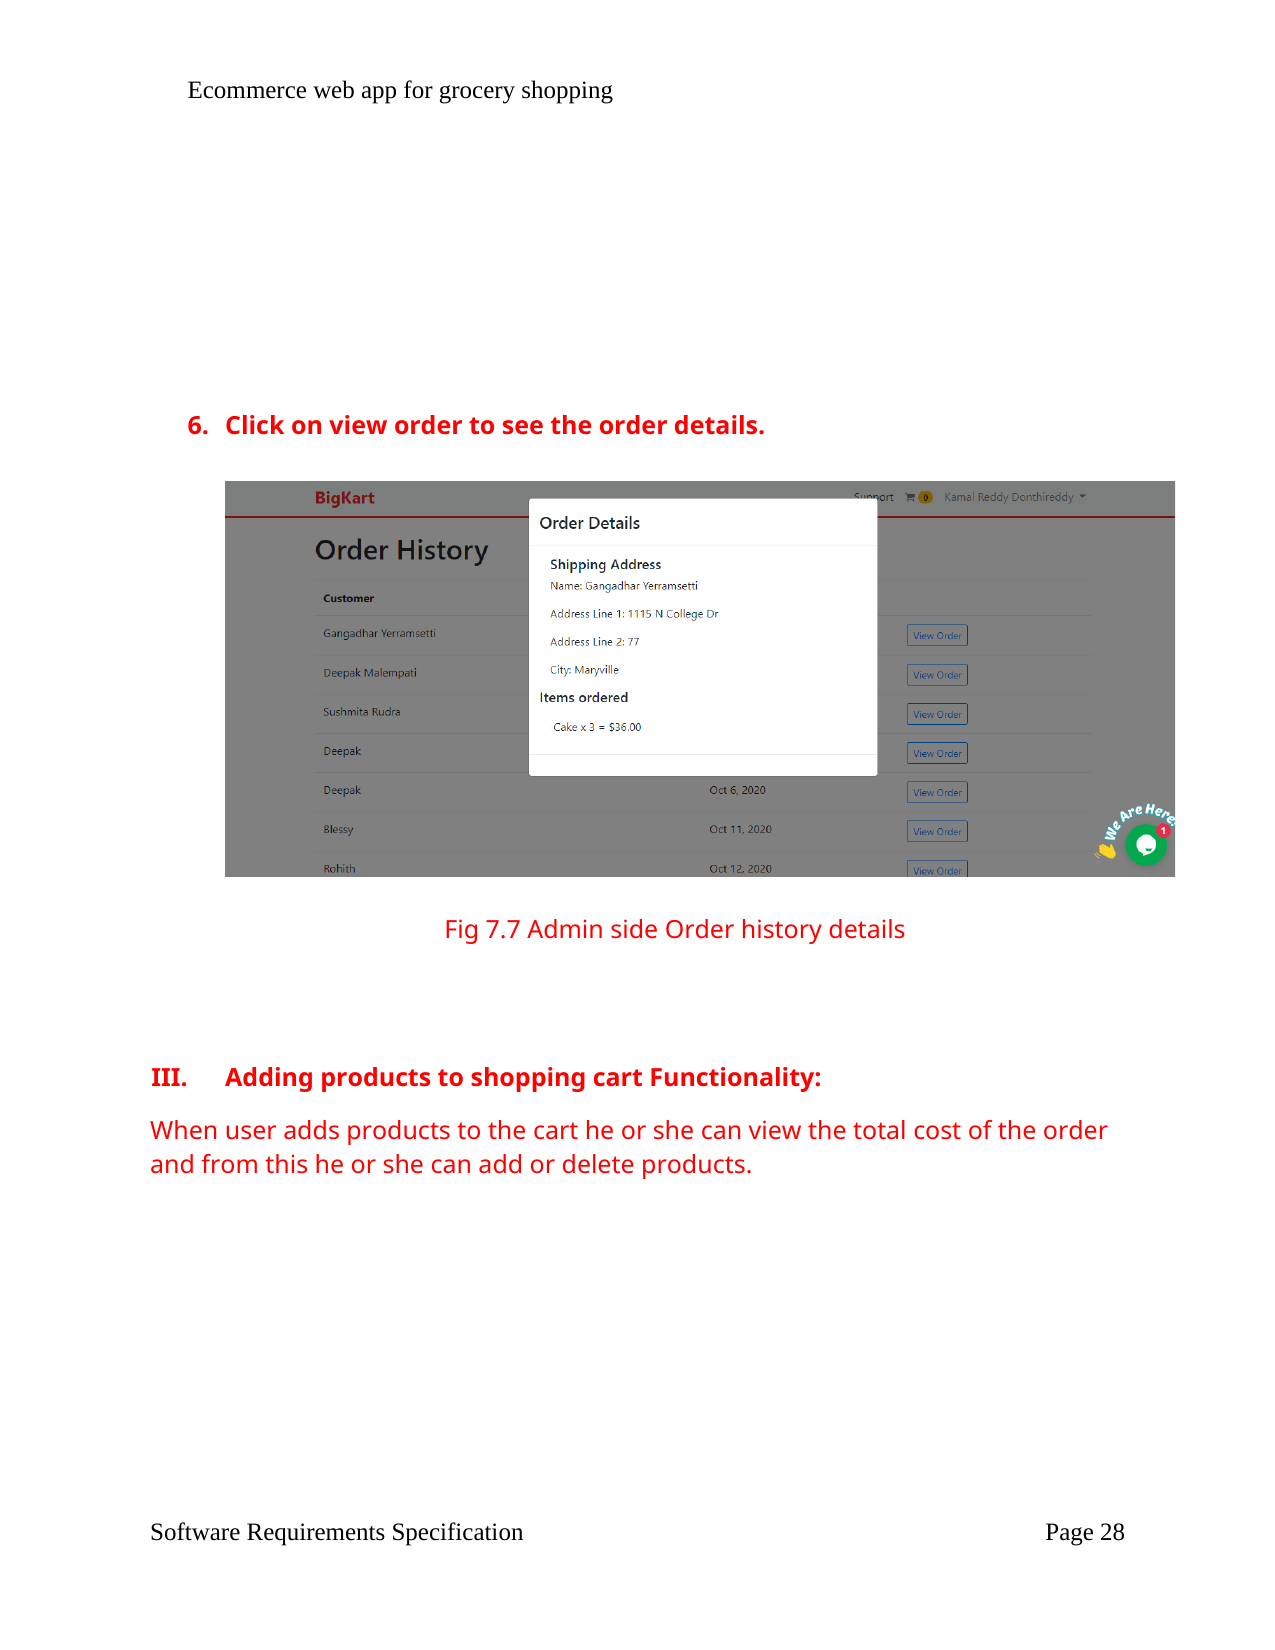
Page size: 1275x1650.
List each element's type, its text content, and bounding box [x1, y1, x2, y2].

list Click on view order to see the order details. [187, 407, 1125, 441]
list Adding products to shopping cart Functionality: [187, 1059, 1125, 1093]
text When user adds products to the cart he or she can view the total cost of the order and from this he or she can add or delete products. [150, 1113, 1125, 1181]
picture [225, 481, 1175, 877]
list Fig 7.7 Admin side Order history details [225, 912, 1125, 946]
